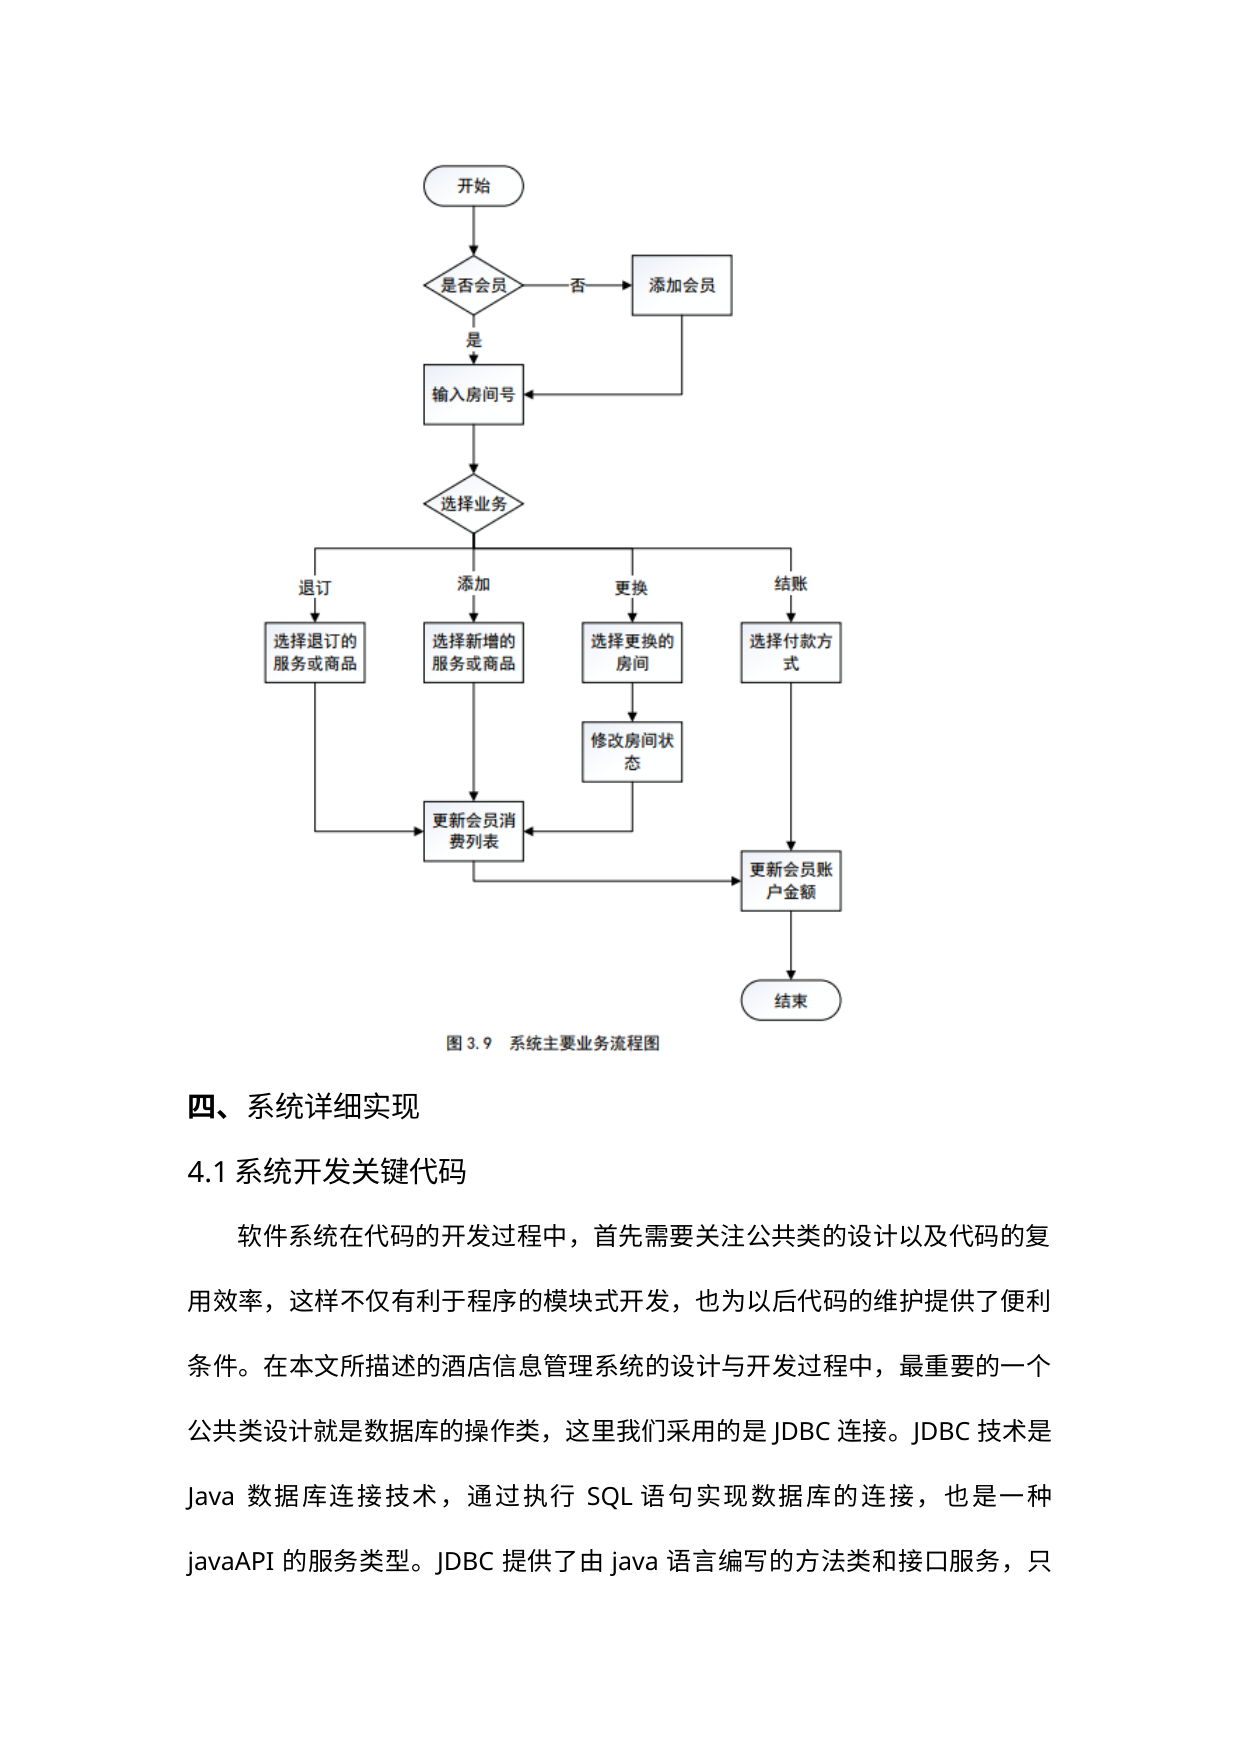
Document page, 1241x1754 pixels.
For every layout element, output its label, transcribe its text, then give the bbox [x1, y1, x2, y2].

list 4.1系统开发关键代码 [187, 1137, 1053, 1202]
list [187, 1202, 1053, 1592]
picture [187, 162, 915, 1066]
list 系统详细实现 [187, 1072, 1053, 1137]
